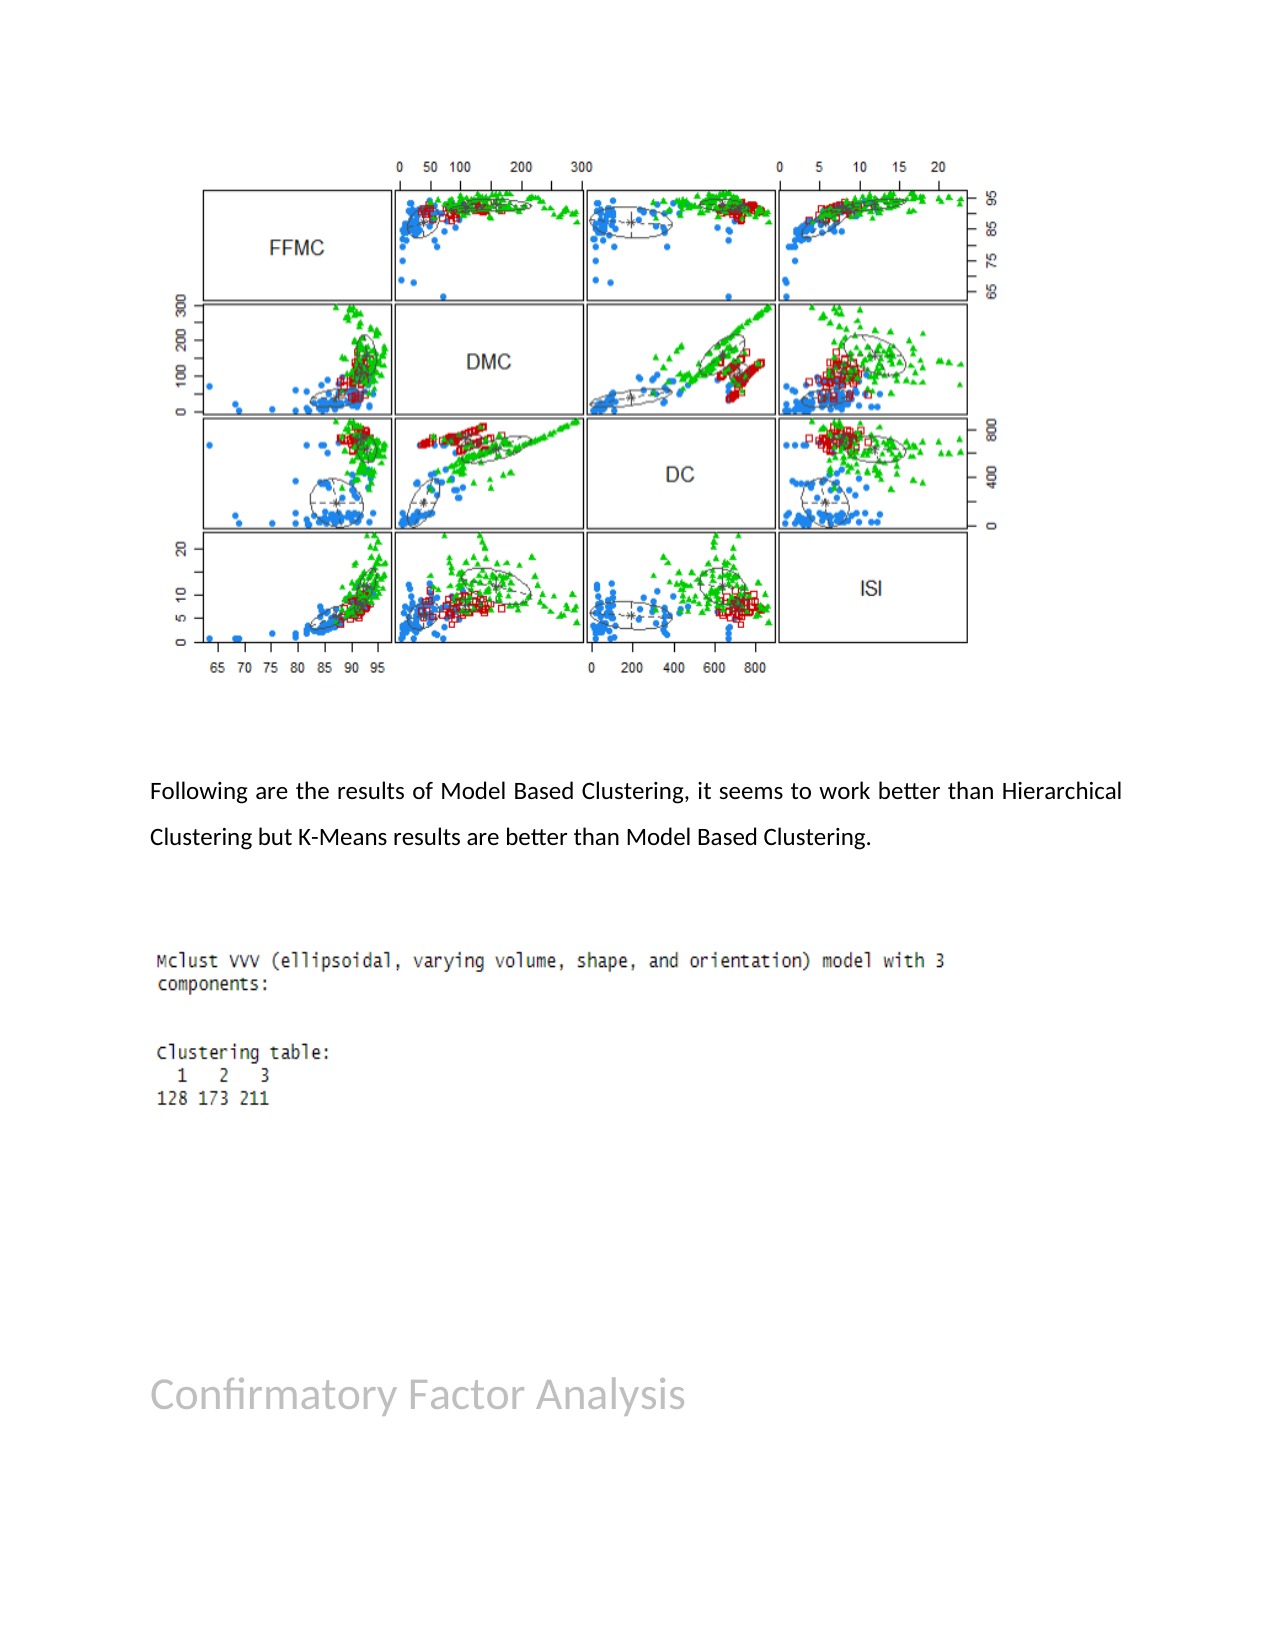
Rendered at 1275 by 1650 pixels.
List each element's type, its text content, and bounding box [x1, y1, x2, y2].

picture [150, 940, 1091, 1128]
text Following are the results of Model Based Clustering, it seems to work better than Hierarchical Clustering but K-Means results are better than Model Based Clustering. [150, 775, 1125, 851]
text Confirmatory Factor Analysis [150, 1365, 1125, 1421]
picture [150, 150, 1091, 697]
